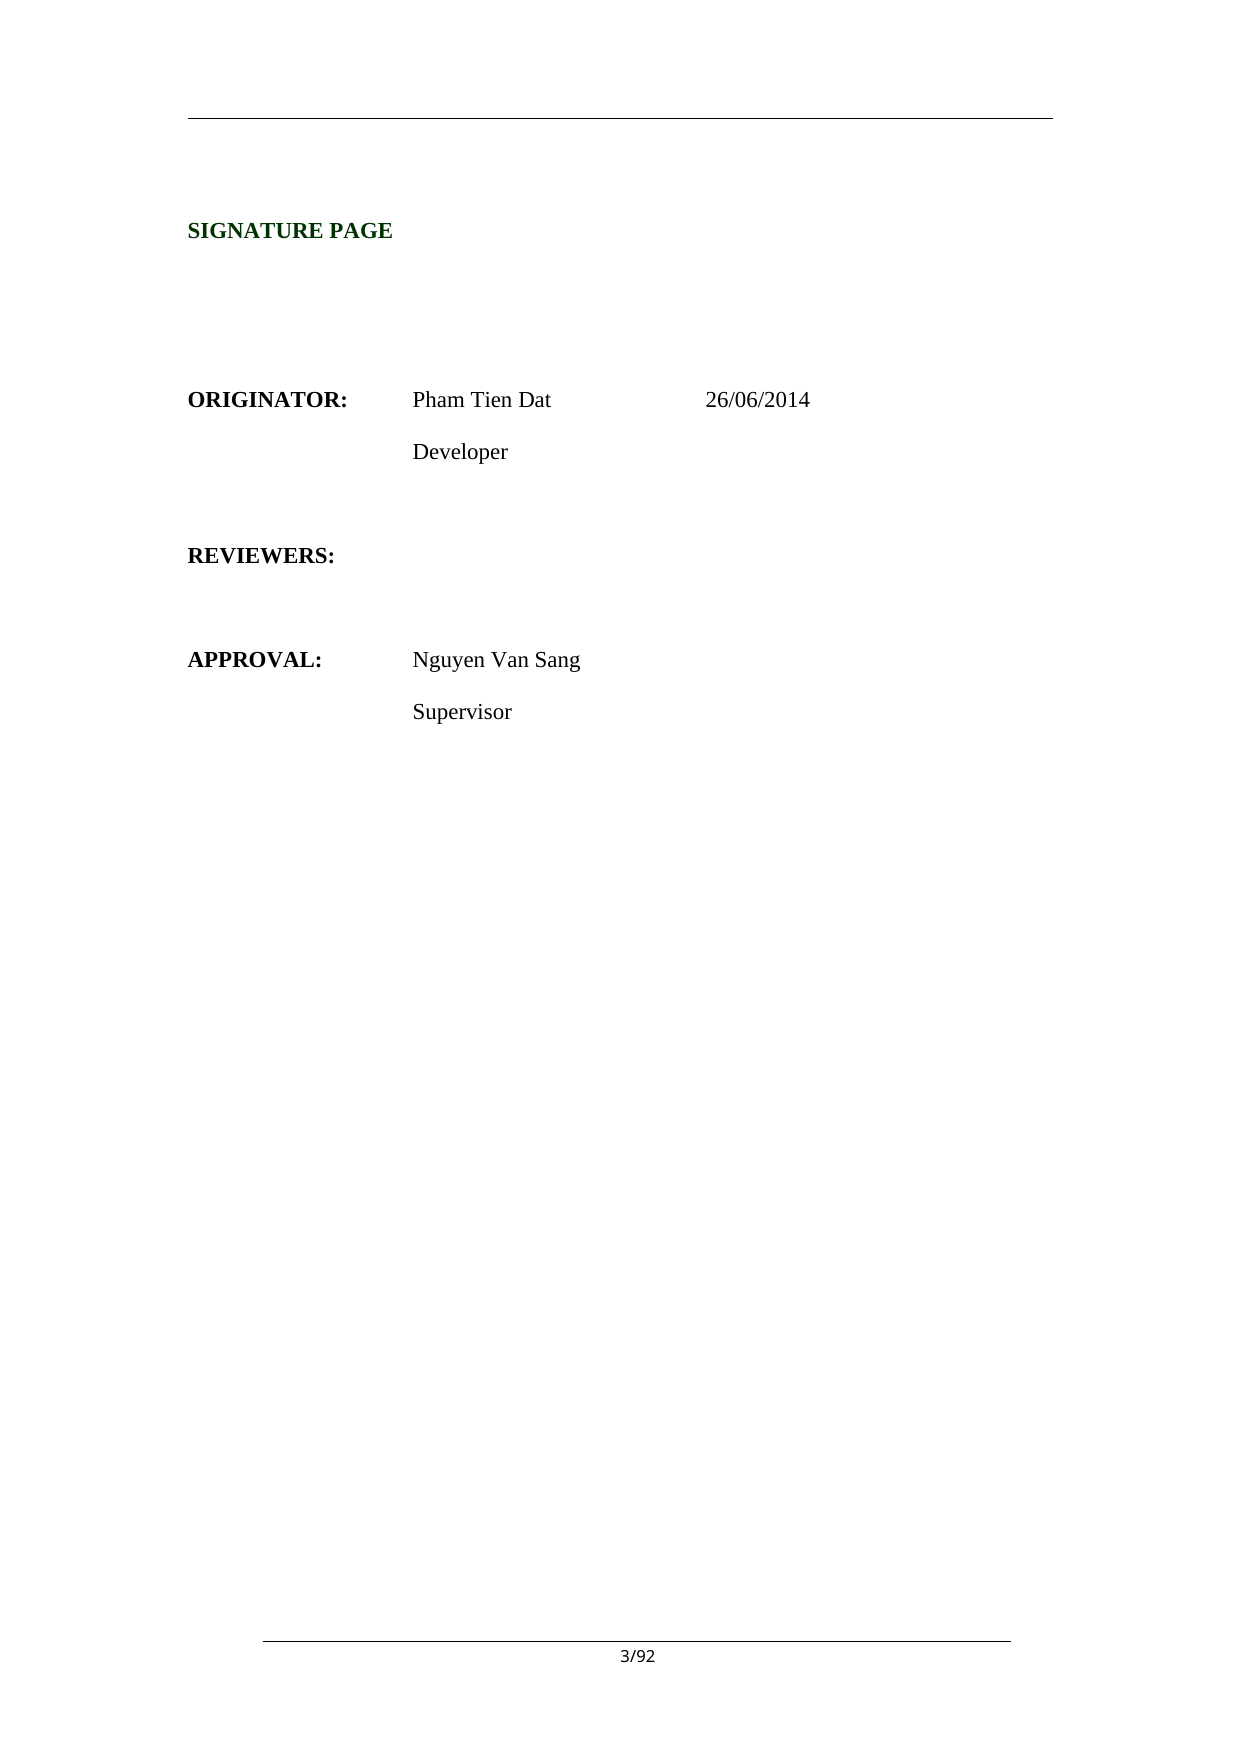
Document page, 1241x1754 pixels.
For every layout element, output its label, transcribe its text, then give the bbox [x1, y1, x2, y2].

text Supervisor [187, 698, 1053, 724]
text Developer [187, 438, 1053, 464]
text REVIEWERS: [187, 542, 1053, 568]
text APPROVAL: Nguyen Van Sang [187, 646, 1053, 672]
text SIGNATURE PAGE [187, 217, 1053, 244]
text ORIGINATOR: Pham Tien Dat 26/06/2014 [187, 386, 1053, 412]
